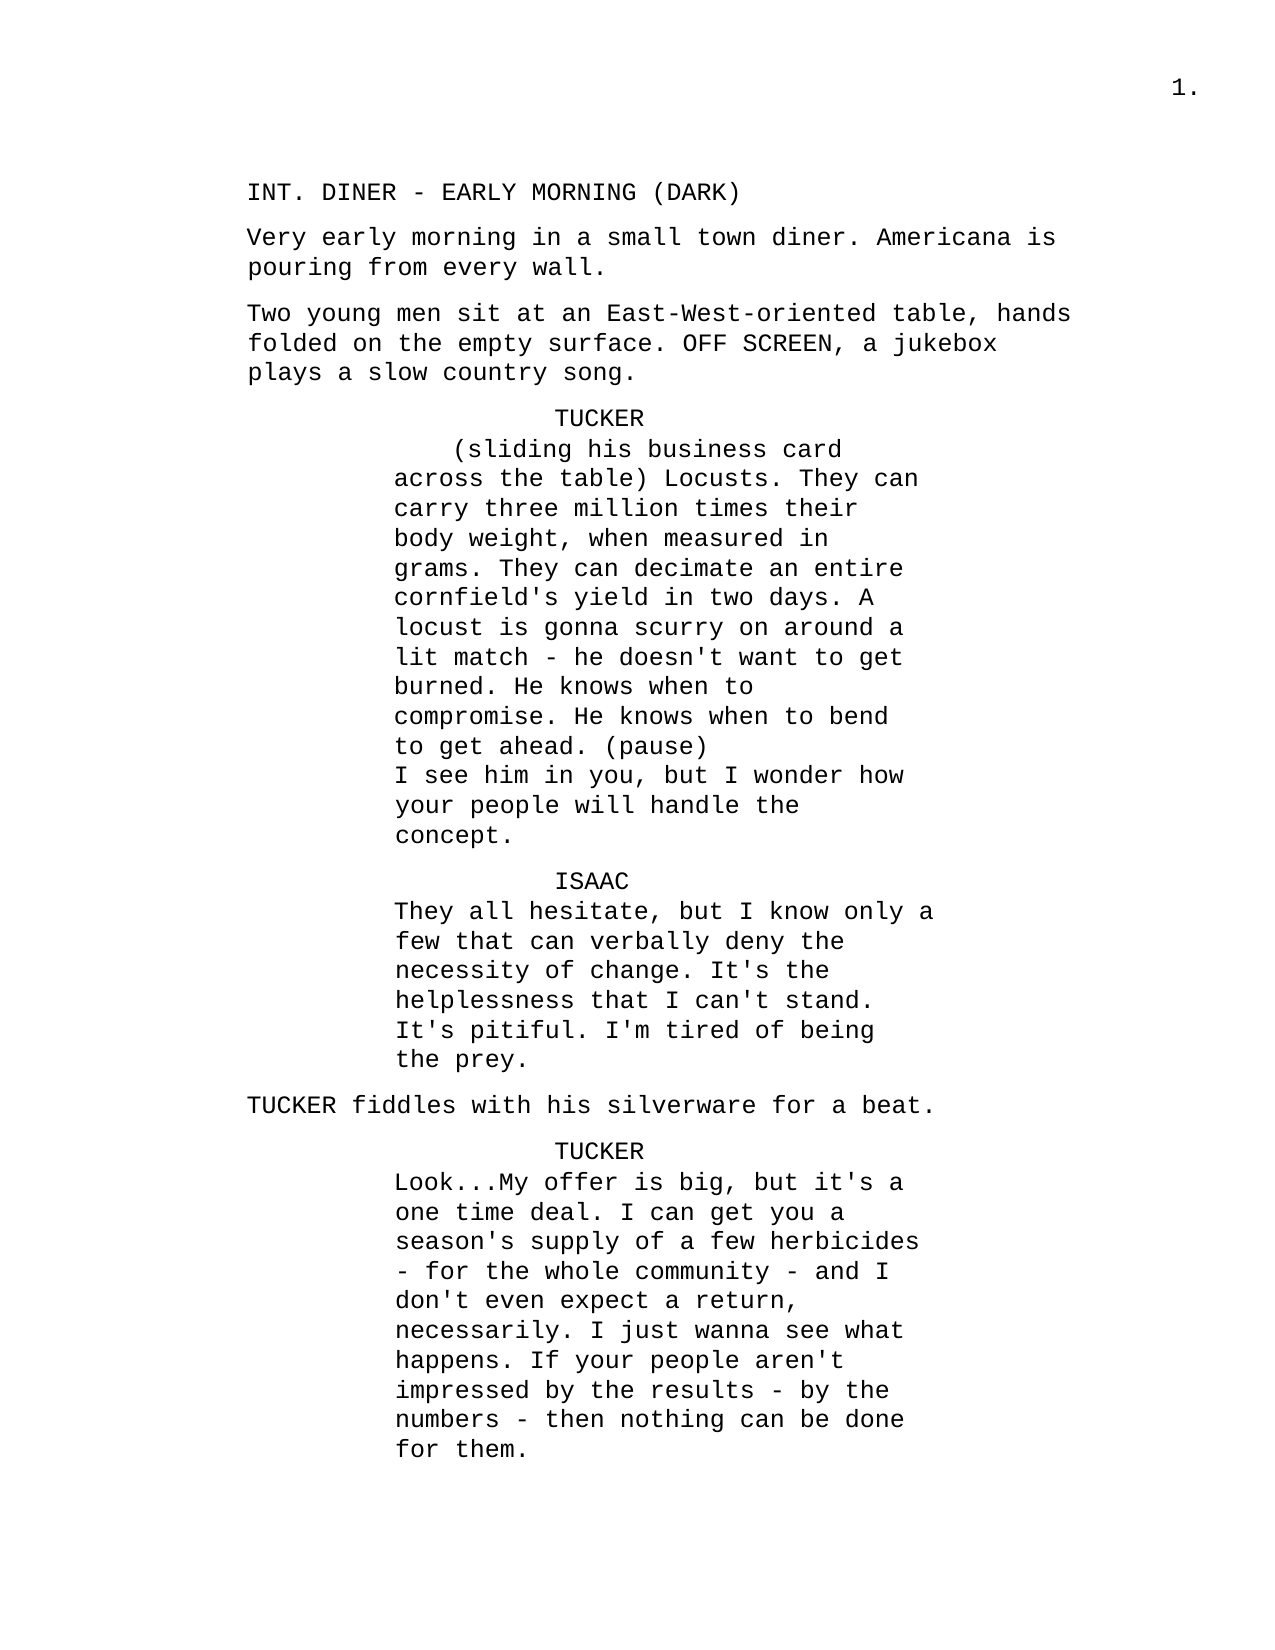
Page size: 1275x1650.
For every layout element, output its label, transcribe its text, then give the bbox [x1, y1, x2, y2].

text Very early morning in a small town diner. Americana is pouring from every wall. [246, 225, 1163, 283]
text TUCKER fiddles with his silverware for a beat. [246, 1093, 1163, 1121]
text INT. DINER - EARLY MORNING (DARK) [246, 179, 1163, 207]
text They all hesitate, but I know only a few that can verbally deny the necessity of change. It's the helplessness that I can't stand. It's pitiful. I'm tired of being the prey. [394, 899, 934, 1075]
text Two young men sit at an East-West-oriented table, hands folded on the empty surface. OFF SCREEN, a jukebox plays a slow country song. [246, 301, 1073, 388]
text TUCKER [554, 406, 1163, 434]
text I see him in you, but I wonder how your people will handle the concept. [394, 763, 934, 851]
text TUCKER [554, 1139, 1163, 1167]
text Look...My offer is big, but it's a one time deal. I can get you a season's supply of a few herbicides - for the whole community - and I don't even expect a return, necessarily. I just wanna see what happens. If your people aren't impressed by the results - by the numbers - then nothing can be done for them. [394, 1169, 949, 1465]
text ISAAC [554, 868, 1163, 897]
text (sliding his business card across the table) Locusts. They can carry three million times their body weight, when measured in grams. They can decimate an entire cornfield's yield in two days. A locust is gonna scurry on around a lit match - he doesn't want to get burned. He knows when to compromise. He knows when to bend to get ahead. (pause) [394, 436, 919, 762]
